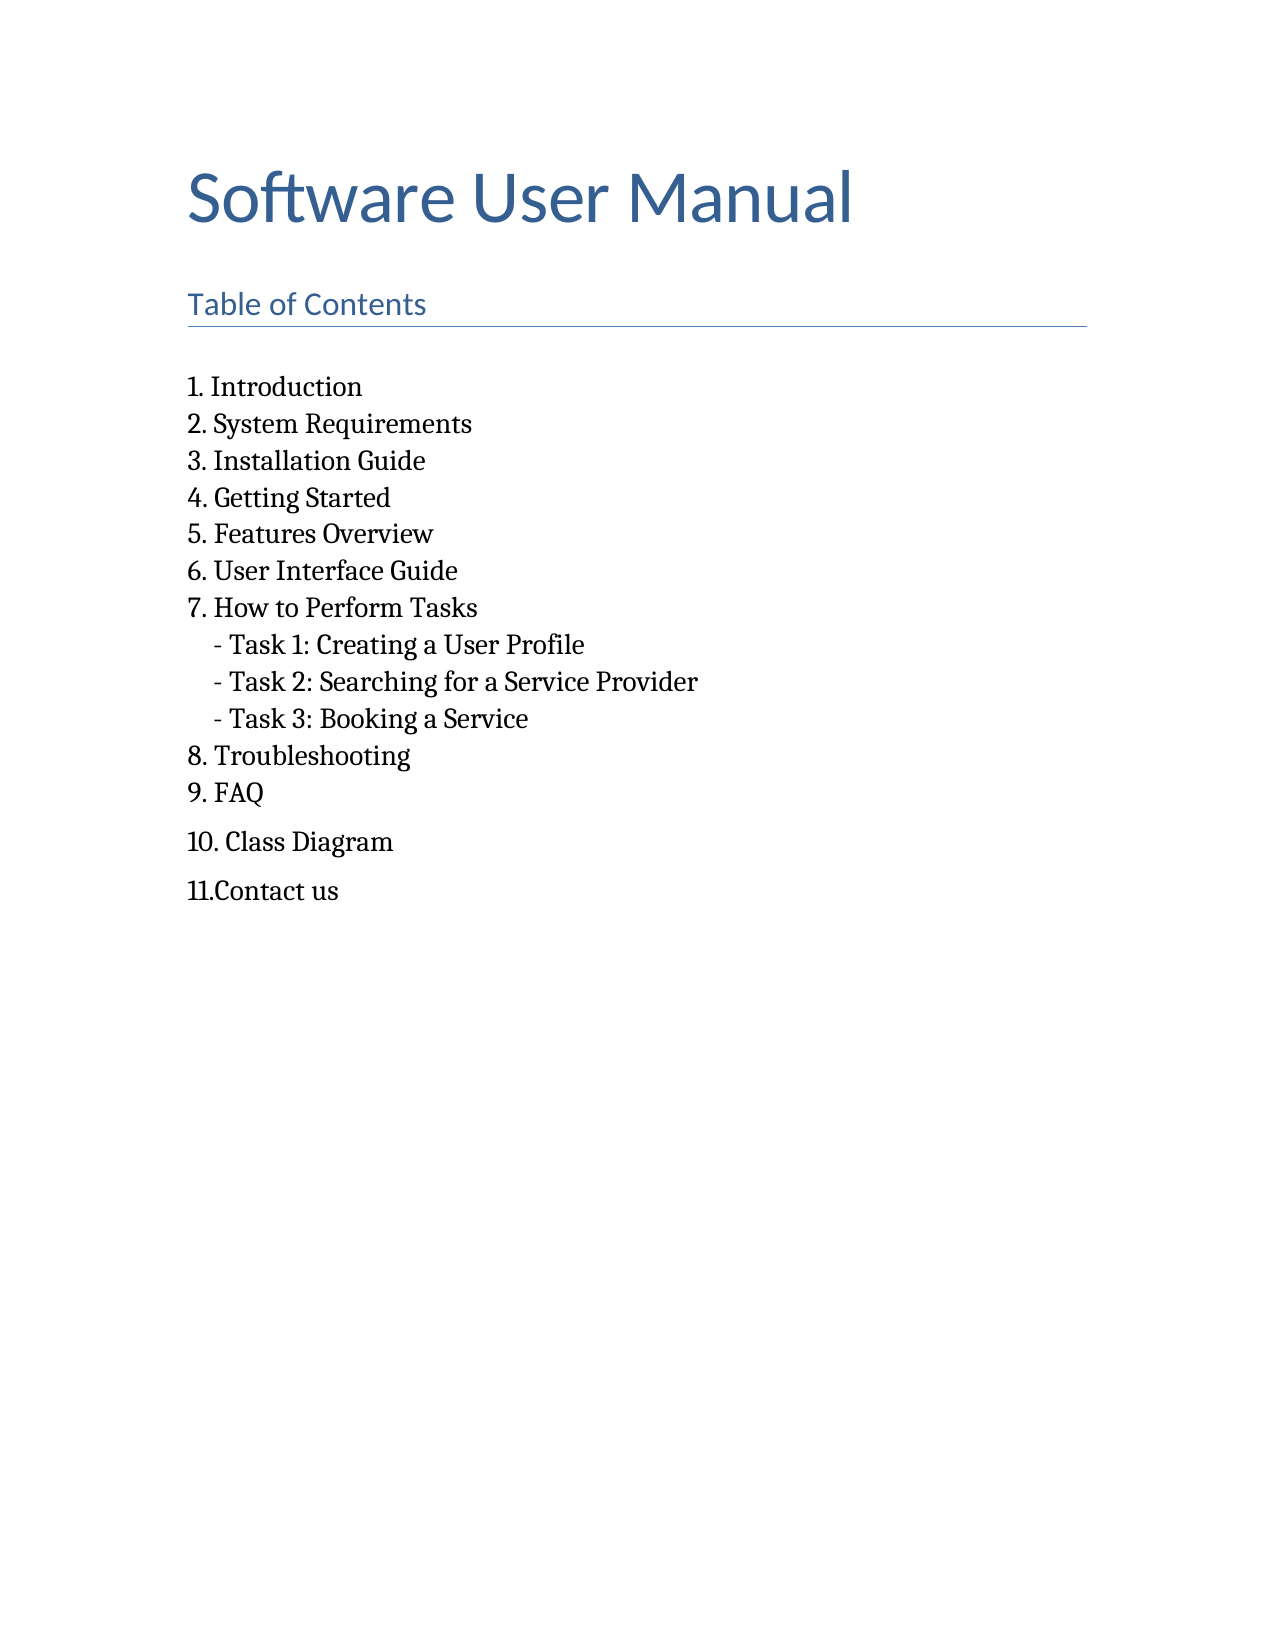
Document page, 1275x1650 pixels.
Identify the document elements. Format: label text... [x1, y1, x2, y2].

title Software User Manual [187, 150, 1087, 242]
text 11.Contact us [187, 874, 1087, 908]
text 1. Introduction 2. System Requirements 3. Installation Guide 4. Getting Started 5. Features Overview 6. User Interface Guide 7. How to Perform Tasks - Task 1: Creating a User Profile - Task 2: Searching for a Service Provider - Task 3: Booking a Service 8. Troubleshooting 9. FAQ [187, 370, 1087, 809]
text 10. Class Diagram [187, 825, 1087, 859]
subtitle Table of Contents [187, 283, 1087, 327]
